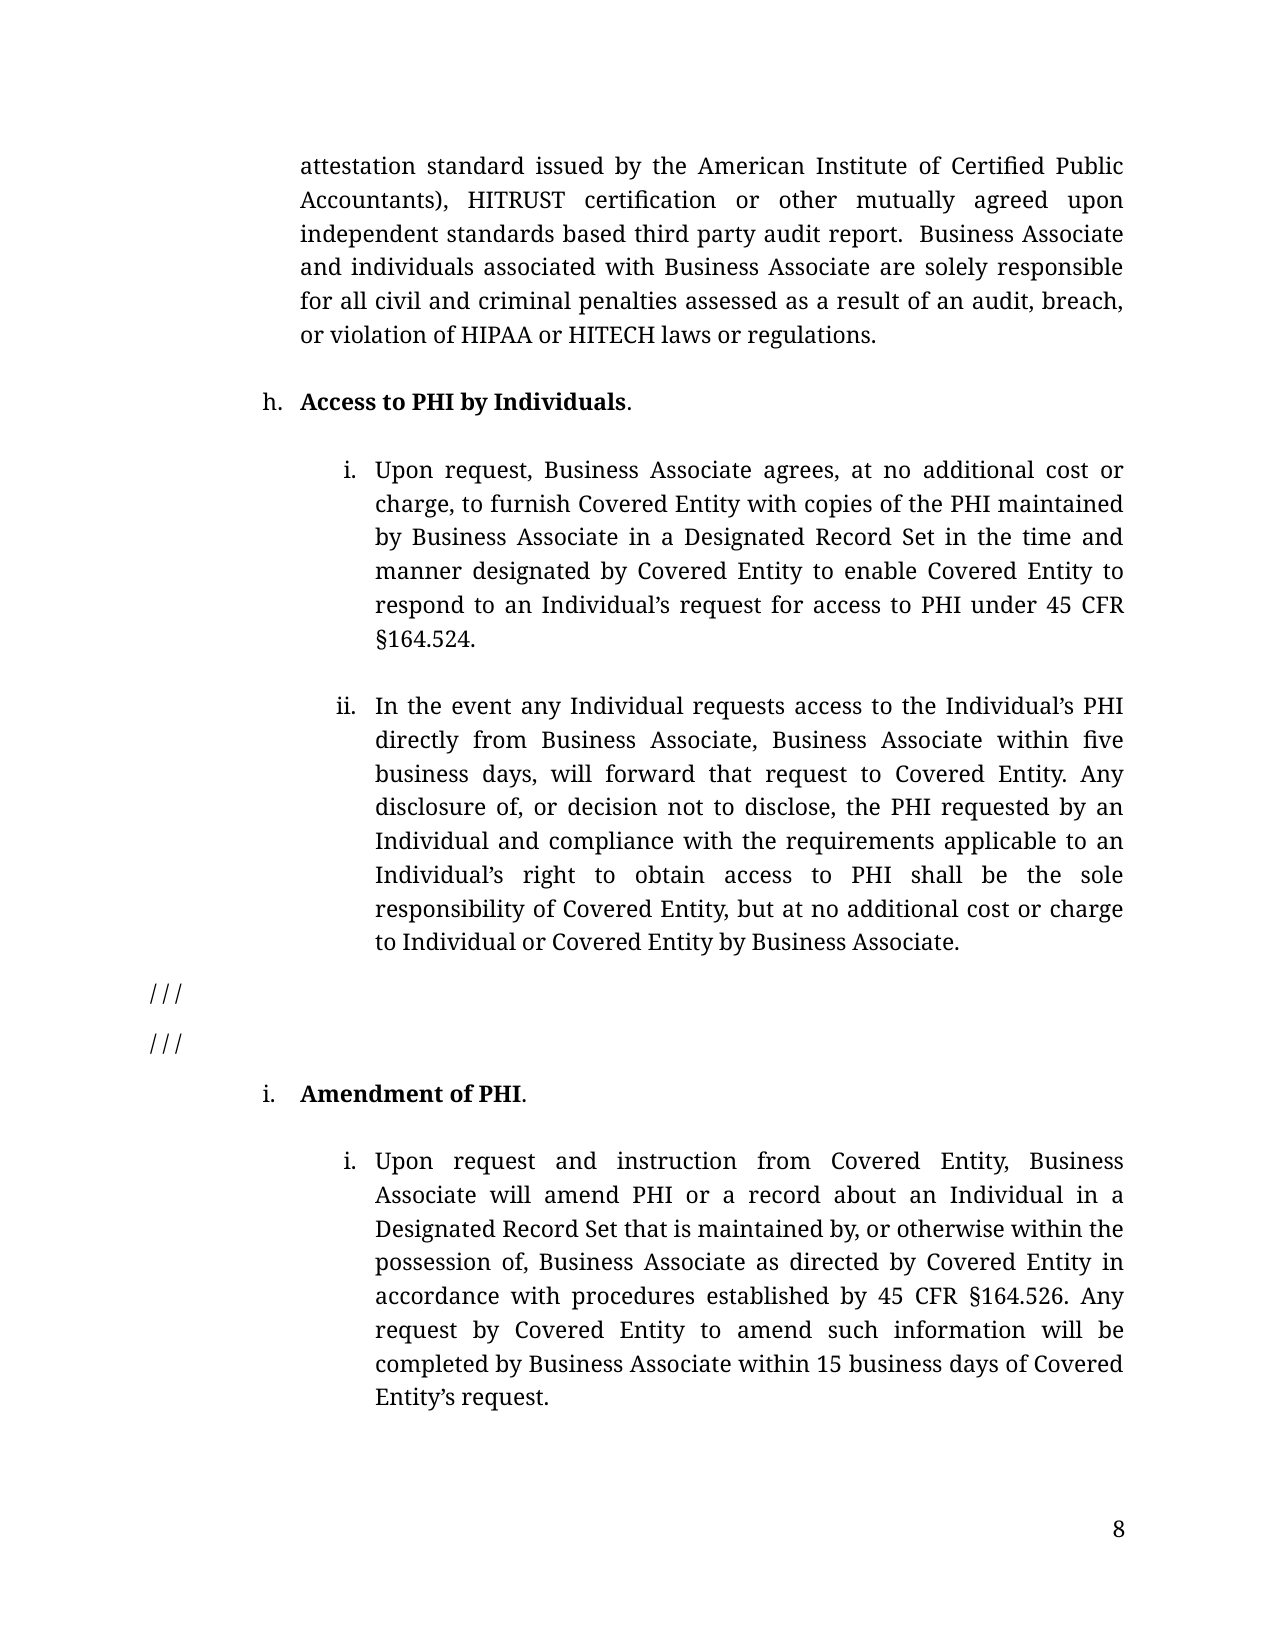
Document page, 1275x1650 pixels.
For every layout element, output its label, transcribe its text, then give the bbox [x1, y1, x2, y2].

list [262, 150, 1125, 350]
list In the event any Individual requests access to the Individual’s PHI directly from Business Associate, Business Associate within five business days, will forward that request to Covered Entity. Any disclosure of, or decision not to disclose, the PHI requested by an Individual and compliance with the requirements applicable to an Individual’s right to obtain access to PHI shall be the sole responsibility of Covered Entity, but at no additional cost or charge to Individual or Covered Entity by Business Associate. [356, 690, 1125, 957]
list Upon request, Business Associate agrees, at no additional cost or charge, to furnish Covered Entity with copies of the PHI maintained by Business Associate in a Designated Record Set in the time and manner designated by Covered Entity to enable Covered Entity to respond to an Individual’s request for access to PHI under 45 CFR §164.524. [356, 454, 1125, 654]
list Amendment of PHI. [262, 1077, 1125, 1109]
list Upon request and instruction from Covered Entity, Business Associate will amend PHI or a record about an Individual in a Designated Record Set that is maintained by, or otherwise within the possession of, Business Associate as directed by Covered Entity in accordance with procedures established by 45 CFR §164.526. Any request by Covered Entity to amend such information will be completed by Business Associate within 15 business days of Covered Entity’s request. [356, 1145, 1125, 1412]
text / / / [150, 977, 1125, 1008]
text / / / [150, 1027, 1125, 1058]
list Access to PHI by Individuals. [262, 386, 1125, 417]
